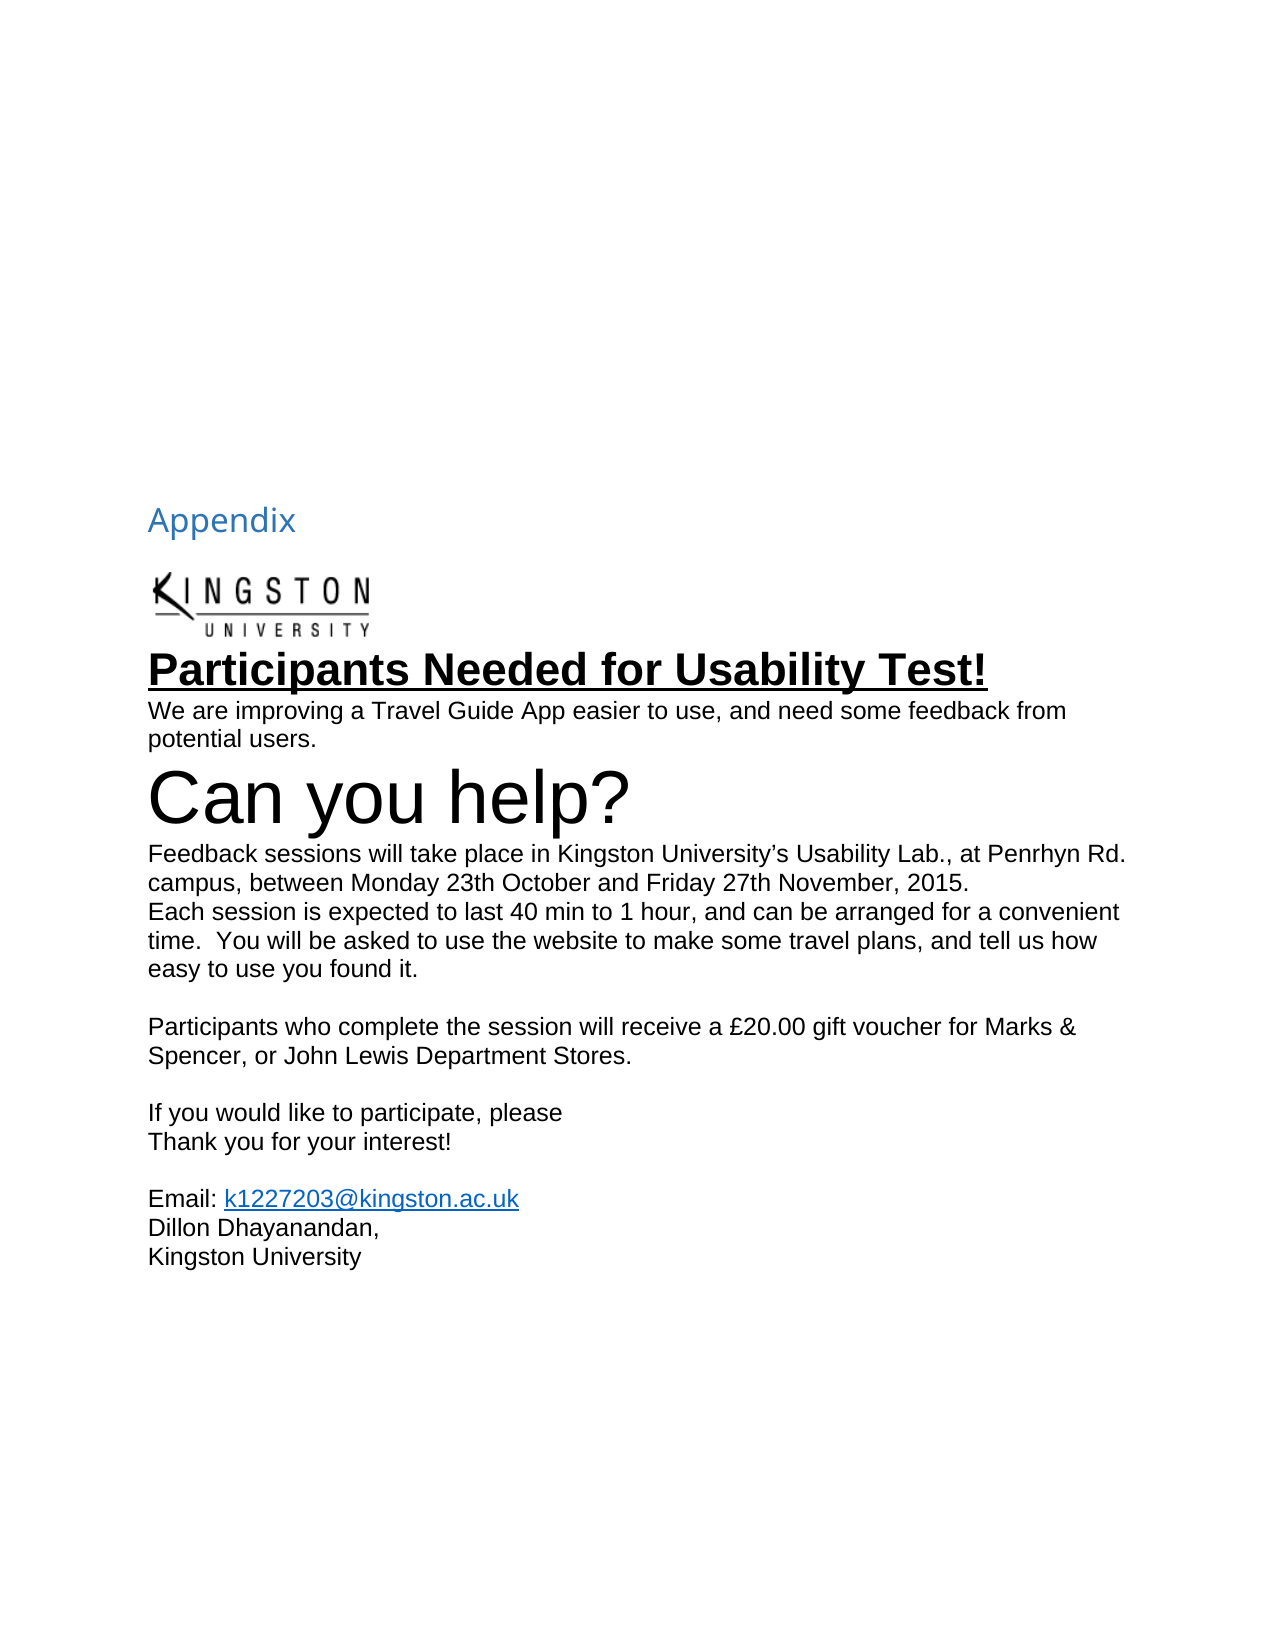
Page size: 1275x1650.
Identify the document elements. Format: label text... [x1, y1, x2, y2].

text Feedback sessions will take place in Kingston University’s Usability Lab., at Penrhyn Rd. campus, between Monday 23th October and Friday 27th November, 2015. [148, 839, 1137, 897]
text Each session is expected to last 40 min to 1 hour, and can be arranged for a convenient time. You will be asked to use the website to make some travel plans, and tell us how easy to use you found it. [148, 897, 1137, 983]
picture [147, 566, 375, 643]
text Can you help? [148, 753, 1137, 839]
text Thank you for your interest! [148, 1127, 1137, 1156]
text Participants who complete the session will receive a £20.00 gift voucher for Marks & Spencer, or John Lewis Department Stores. [148, 1012, 1137, 1069]
text We are improving a Travel Guide App easier to use, and need some feedback from potential users. [148, 696, 1137, 753]
text Dillon Dhayanandan, [148, 1213, 1137, 1242]
text Email: k1227203@kingston.ac.uk [148, 1184, 1137, 1213]
text Kingston University [148, 1242, 1137, 1271]
text Participants Needed for Usability Test! [148, 643, 1137, 696]
subtitle Appendix [148, 497, 1137, 542]
text If you would like to participate, please [148, 1098, 1137, 1127]
